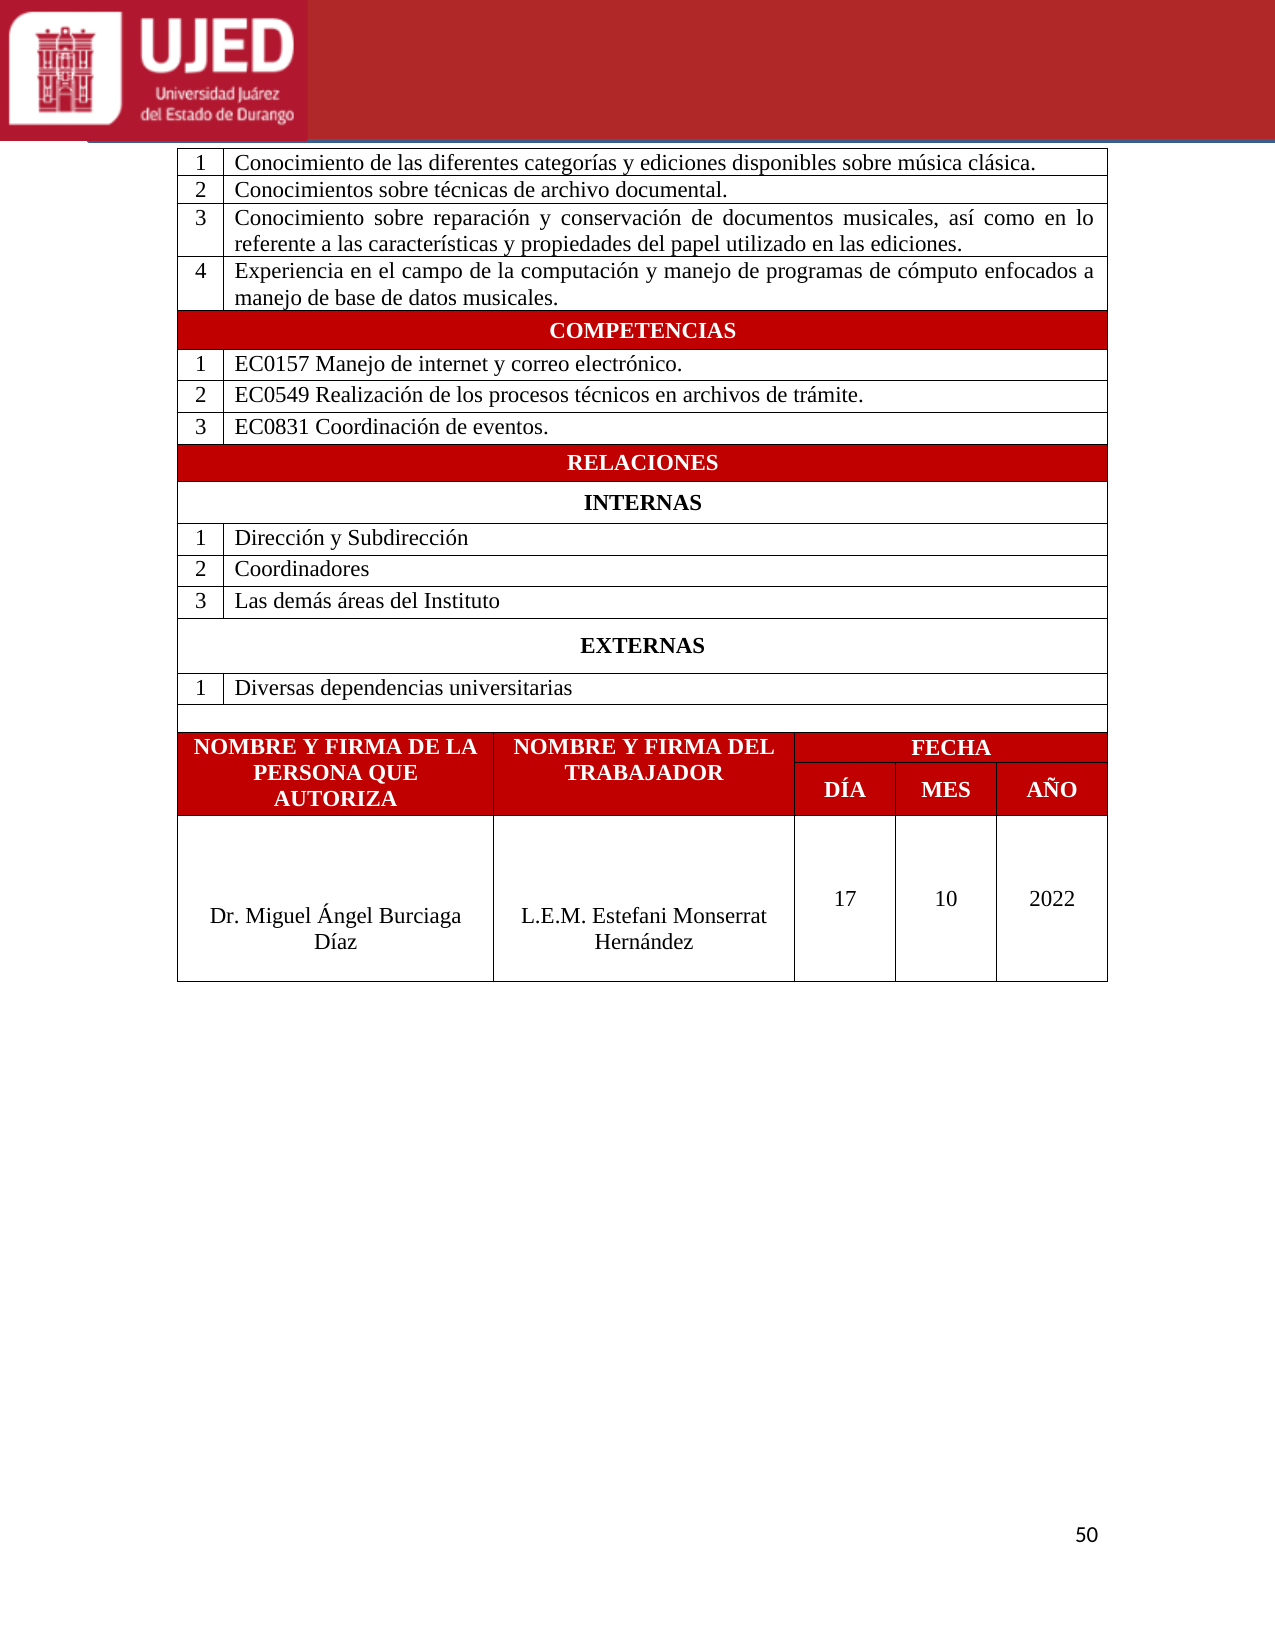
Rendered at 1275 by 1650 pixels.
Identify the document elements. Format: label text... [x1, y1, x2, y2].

table_cell Dirección y Subdirección [224, 524, 1107, 554]
table_cell RELACIONES [178, 445, 1107, 481]
table_cell Coordinadores [224, 556, 1107, 586]
table_cell 10 [896, 816, 996, 981]
table_cell 4 [178, 257, 223, 310]
table_cell 2 [178, 381, 223, 412]
table_cell 3 [178, 204, 223, 256]
table_cell [178, 705, 1107, 732]
table_cell 2 [178, 556, 223, 586]
table_cell EC0549 Realización de los procesos técnicos en archivos de trámite. [224, 381, 1107, 412]
table_cell Experiencia en el campo de la computación y manejo de programas de cómputo enfocados a manejo de base de datos musicales. [224, 257, 1107, 310]
table_cell DÍA [795, 763, 895, 815]
table_cell Dr. Miguel Ángel Burciaga Díaz [178, 816, 493, 981]
table_cell Conocimientos sobre técnicas de archivo documental. [224, 176, 1107, 202]
table_cell 1 [178, 674, 223, 704]
table_cell Conocimiento sobre reparación y conservación de documentos musicales, así como en lo referente a las características y propiedades del papel utilizado en las ediciones. [224, 204, 1107, 256]
table_cell 3 [178, 587, 223, 618]
table_cell MES [896, 763, 996, 815]
table_cell 3 [178, 413, 223, 443]
table_cell 2 [178, 176, 223, 202]
table_cell COMPETENCIAS [178, 311, 1107, 349]
table_cell AÑO [997, 763, 1107, 815]
table_cell EXTERNAS [178, 619, 1107, 673]
table_cell 2022 [997, 816, 1107, 981]
table_cell L.E.M. Estefani Monserrat Hernández [494, 816, 794, 981]
table_cell 1 [178, 524, 223, 554]
table_cell 1 [178, 149, 223, 175]
table_cell 17 [795, 816, 895, 981]
table_cell Conocimiento de las diferentes categorías y ediciones disponibles sobre música clásica. [224, 149, 1107, 175]
table_cell EC0831 Coordinación de eventos. [224, 413, 1107, 443]
table_cell Las demás áreas del Instituto [224, 587, 1107, 618]
table_cell INTERNAS [178, 482, 1107, 523]
table_cell NOMBRE Y FIRMA DEL TRABAJADOR [494, 733, 794, 815]
table_cell Diversas dependencias universitarias [224, 674, 1107, 704]
table_cell EC0157 Manejo de internet y correo electrónico. [224, 350, 1107, 380]
table_cell NOMBRE Y FIRMA DE LA PERSONA QUE AUTORIZA [178, 733, 493, 815]
table_cell 1 [178, 350, 223, 380]
table_cell FECHA [795, 733, 1107, 762]
